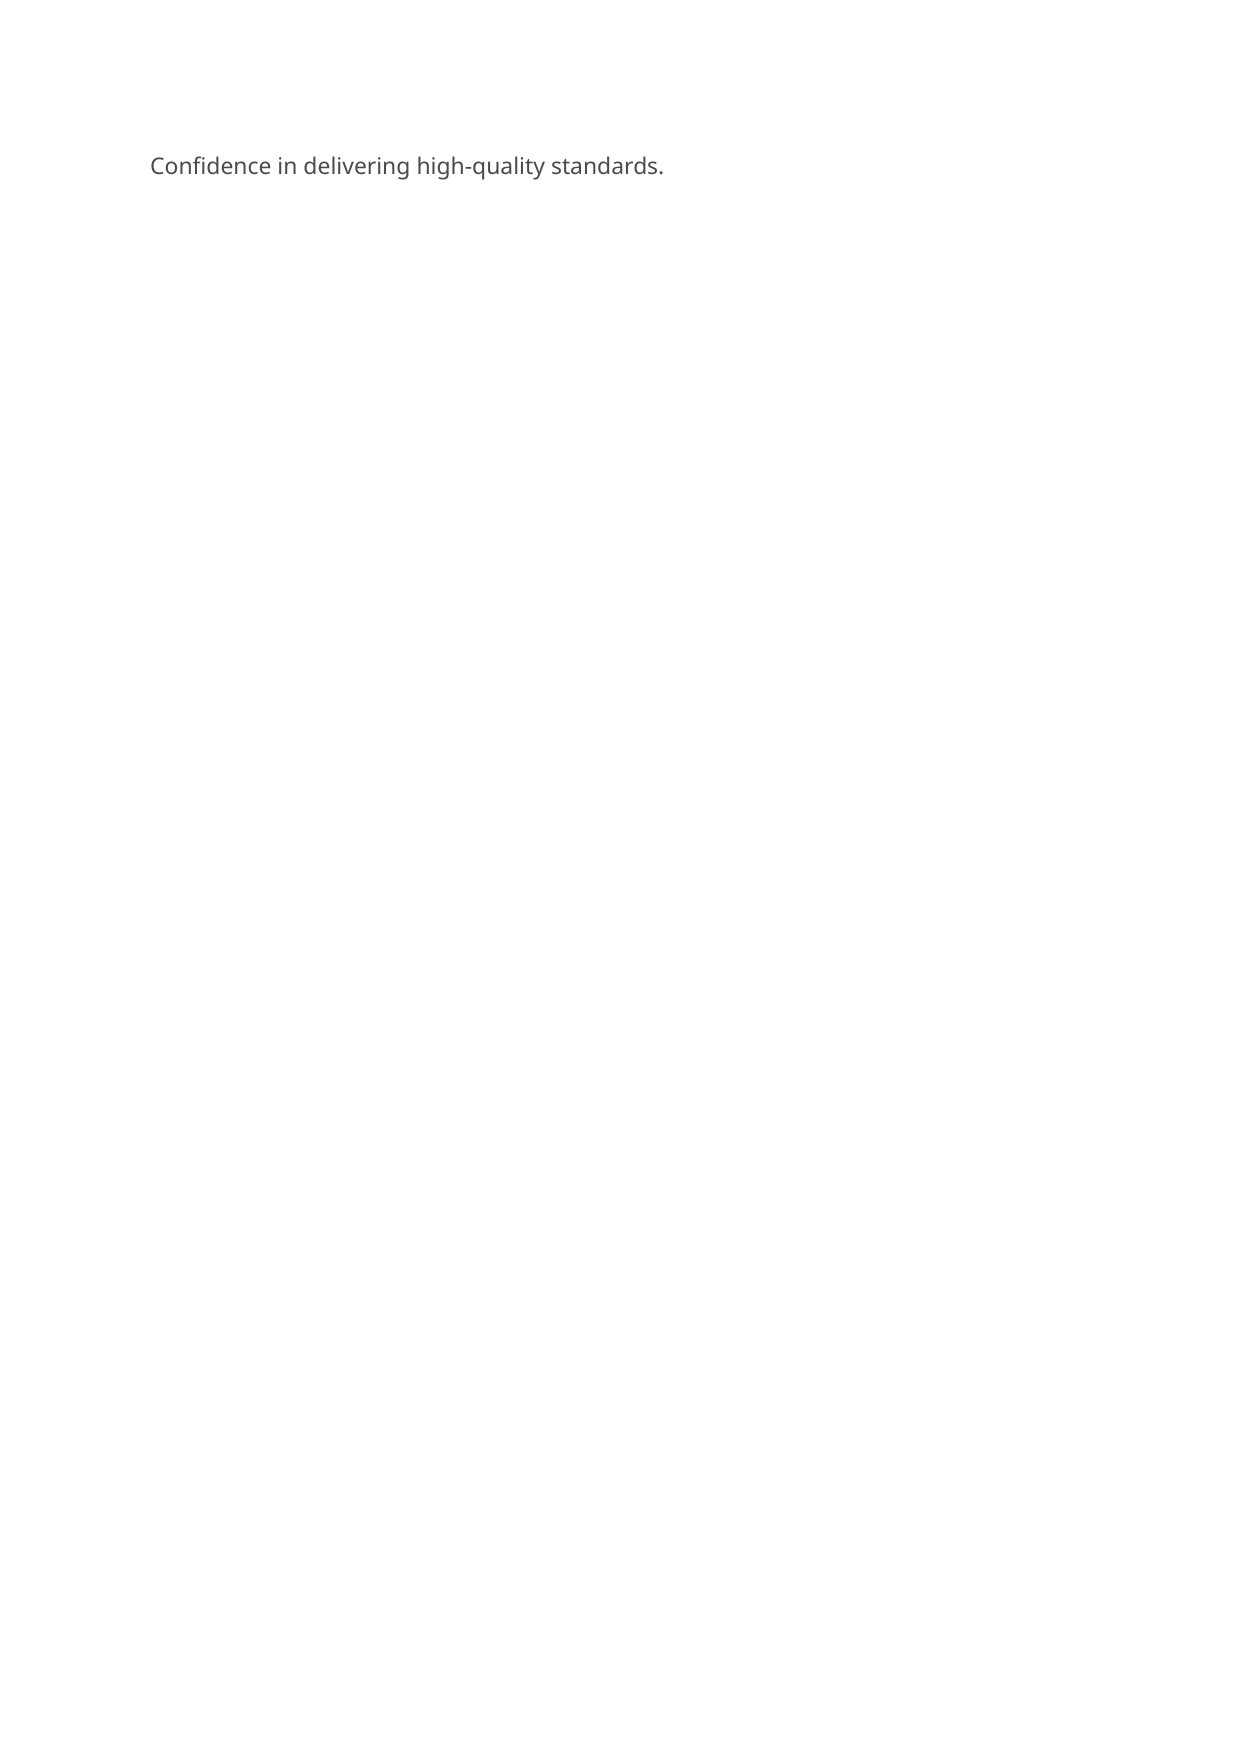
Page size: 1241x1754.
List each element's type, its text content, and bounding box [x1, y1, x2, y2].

text Confidence in delivering high-quality standards. [150, 150, 1090, 181]
